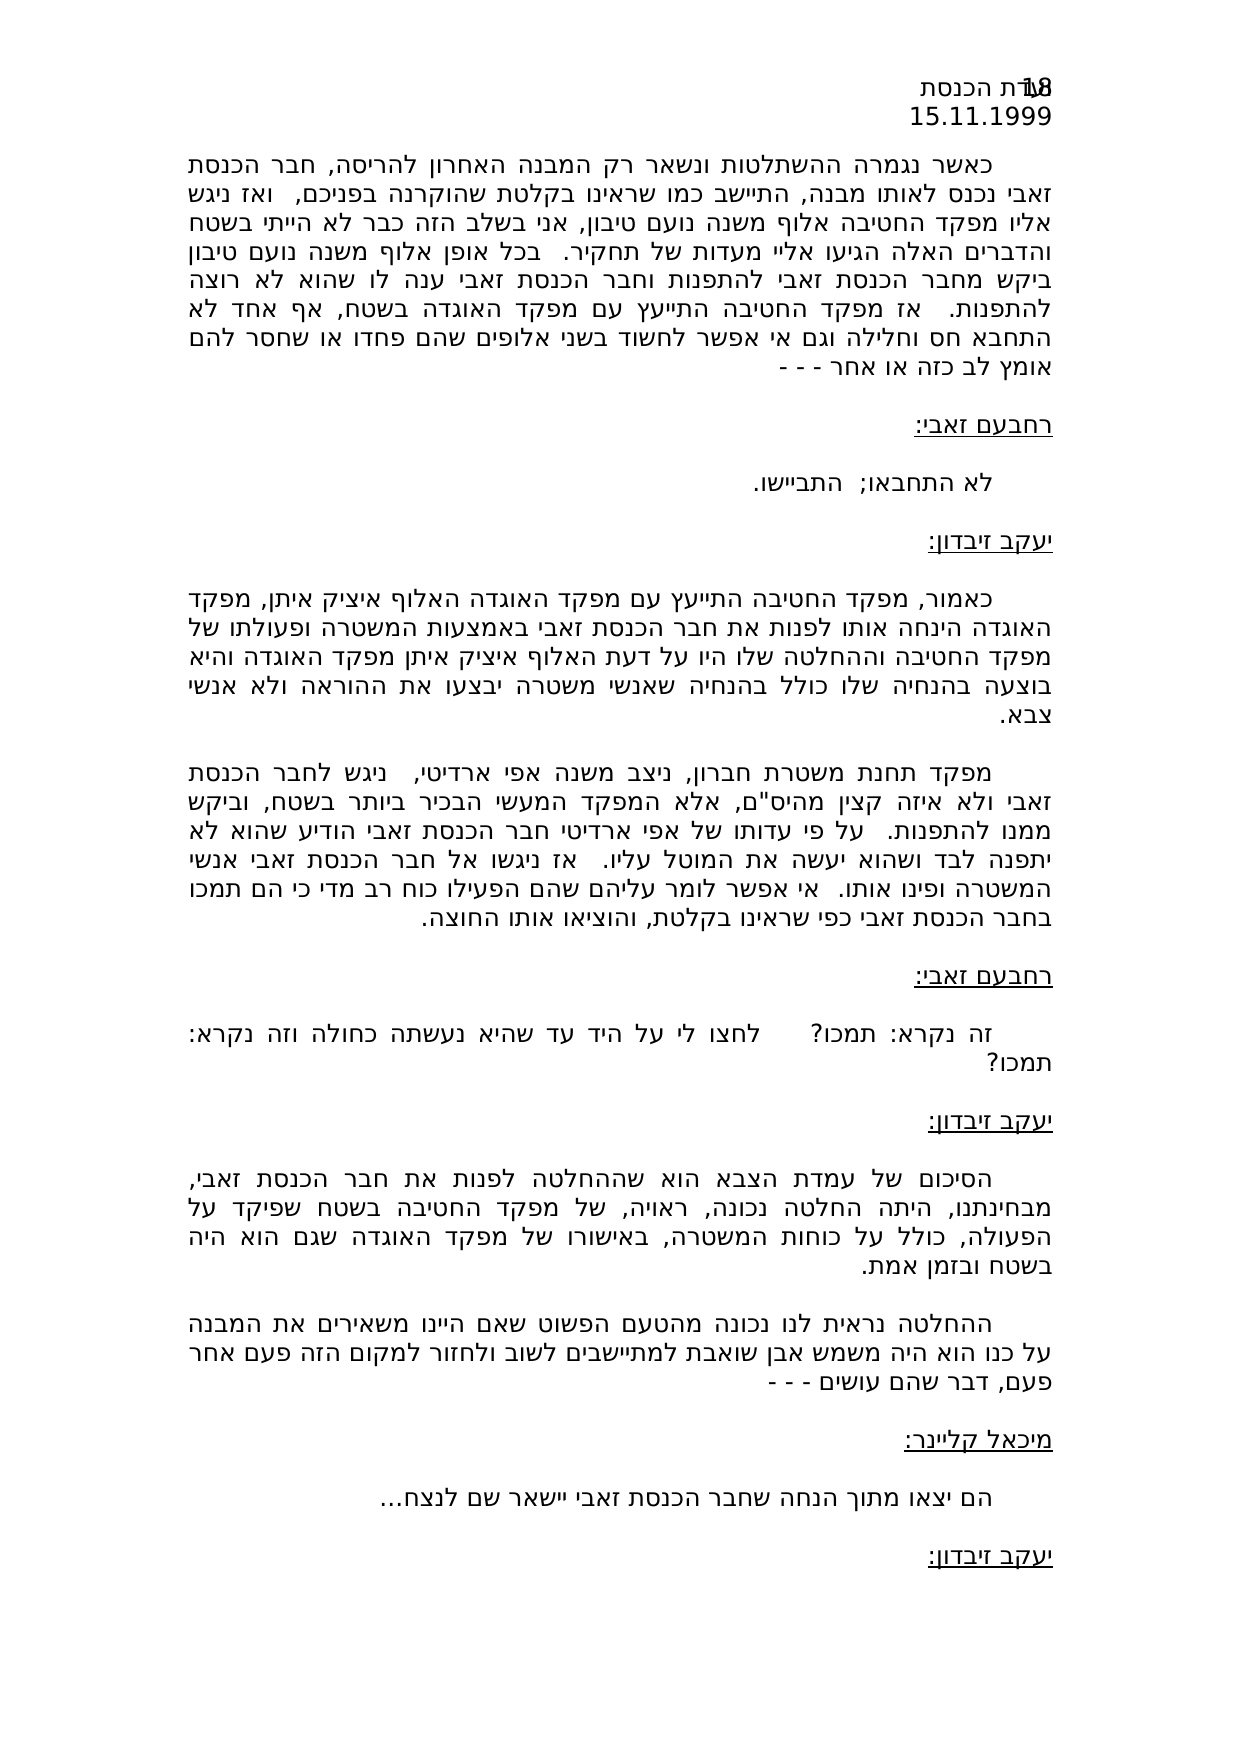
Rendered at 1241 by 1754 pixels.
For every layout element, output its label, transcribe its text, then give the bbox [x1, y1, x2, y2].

text יעקב זיבדון: [187, 1541, 1053, 1570]
text הם יצאו מתוך הנחה שחבר הכנסת זאבי יישאר שם לנצח... [187, 1483, 1053, 1512]
text כאשר נגמרה ההשתלטות ונשאר רק המבנה האחרון להריסה, חבר הכנסת זאבי נכנס לאותו מבנה, התיישב כמו שראינו בקלטת שהוקרנה בפניכם, ואז ניגש אליו מפקד החטיבה אלוף משנה נועם טיבון, אני בשלב הזה כבר לא הייתי בשטח והדברים האלה הגיעו אליי מעדות של תחקיר. בכל אופן אלוף משנה נועם טיבון ביקש מחבר הכנסת זאבי להתפנות וחבר הכנסת זאבי ענה לו שהוא לא רוצה להתפנות. אז מפקד החטיבה התייעץ עם מפקד האוגדה בשטח, אף אחד לא התחבא חס וחלילה וגם אי אפשר לחשוד בשני אלופים שהם פחדו או שחסר להם אומץ לב כזה או אחר - - - [187, 150, 1053, 382]
text זה נקרא: תמכו? לחצו לי על היד עד שהיא נעשתה כחולה וזה נקרא: תמכו? [187, 1019, 1053, 1077]
text מיכאל קליינר: [187, 1425, 1053, 1454]
text לא התחבאו; התביישו. [187, 469, 1053, 498]
text רחבעם זאבי: [187, 411, 1053, 440]
text רחבעם זאבי: [187, 961, 1053, 990]
text הסיכום של עמדת הצבא הוא שההחלטה לפנות את חבר הכנסת זאבי, מבחינתנו, היתה החלטה נכונה, ראויה, של מפקד החטיבה בשטח שפיקד על הפעולה, כולל על כוחות המשטרה, באישורו של מפקד האוגדה שגם הוא היה בשטח ובזמן אמת. [187, 1164, 1053, 1280]
text יעקב זיבדון: [187, 527, 1053, 556]
text כאמור, מפקד החטיבה התייעץ עם מפקד האוגדה האלוף איציק איתן, מפקד האוגדה הינחה אותו לפנות את חבר הכנסת זאבי באמצעות המשטרה ופעולתו של מפקד החטיבה וההחלטה שלו היו על דעת האלוף איציק איתן מפקד האוגדה והיא בוצעה בהנחיה שלו כולל בהנחיה שאנשי משטרה יבצעו את ההוראה ולא אנשי צבא. [187, 585, 1053, 729]
text מפקד תחנת משטרת חברון, ניצב משנה אפי ארדיטי, ניגש לחבר הכנסת זאבי ולא איזה קצין מהיס"ם, אלא המפקד המעשי הבכיר ביותר בשטח, וביקש ממנו להתפנות. על פי עדותו של אפי ארדיטי חבר הכנסת זאבי הודיע שהוא לא יתפנה לבד ושהוא יעשה את המוטל עליו. אז ניגשו אל חבר הכנסת זאבי אנשי המשטרה ופינו אותו. אי אפשר לומר עליהם שהם הפעילו כוח רב מדי כי הם תמכו בחבר הכנסת זאבי כפי שראינו בקלטת, והוציאו אותו החוצה. [187, 759, 1053, 932]
text ההחלטה נראית לנו נכונה מהטעם הפשוט שאם היינו משאירים את המבנה על כנו הוא היה משמש אבן שואבת למתיישבים לשוב ולחזור למקום הזה פעם אחר פעם, דבר שהם עושים - - - [187, 1309, 1053, 1396]
text יעקב זיבדון: [187, 1106, 1053, 1135]
